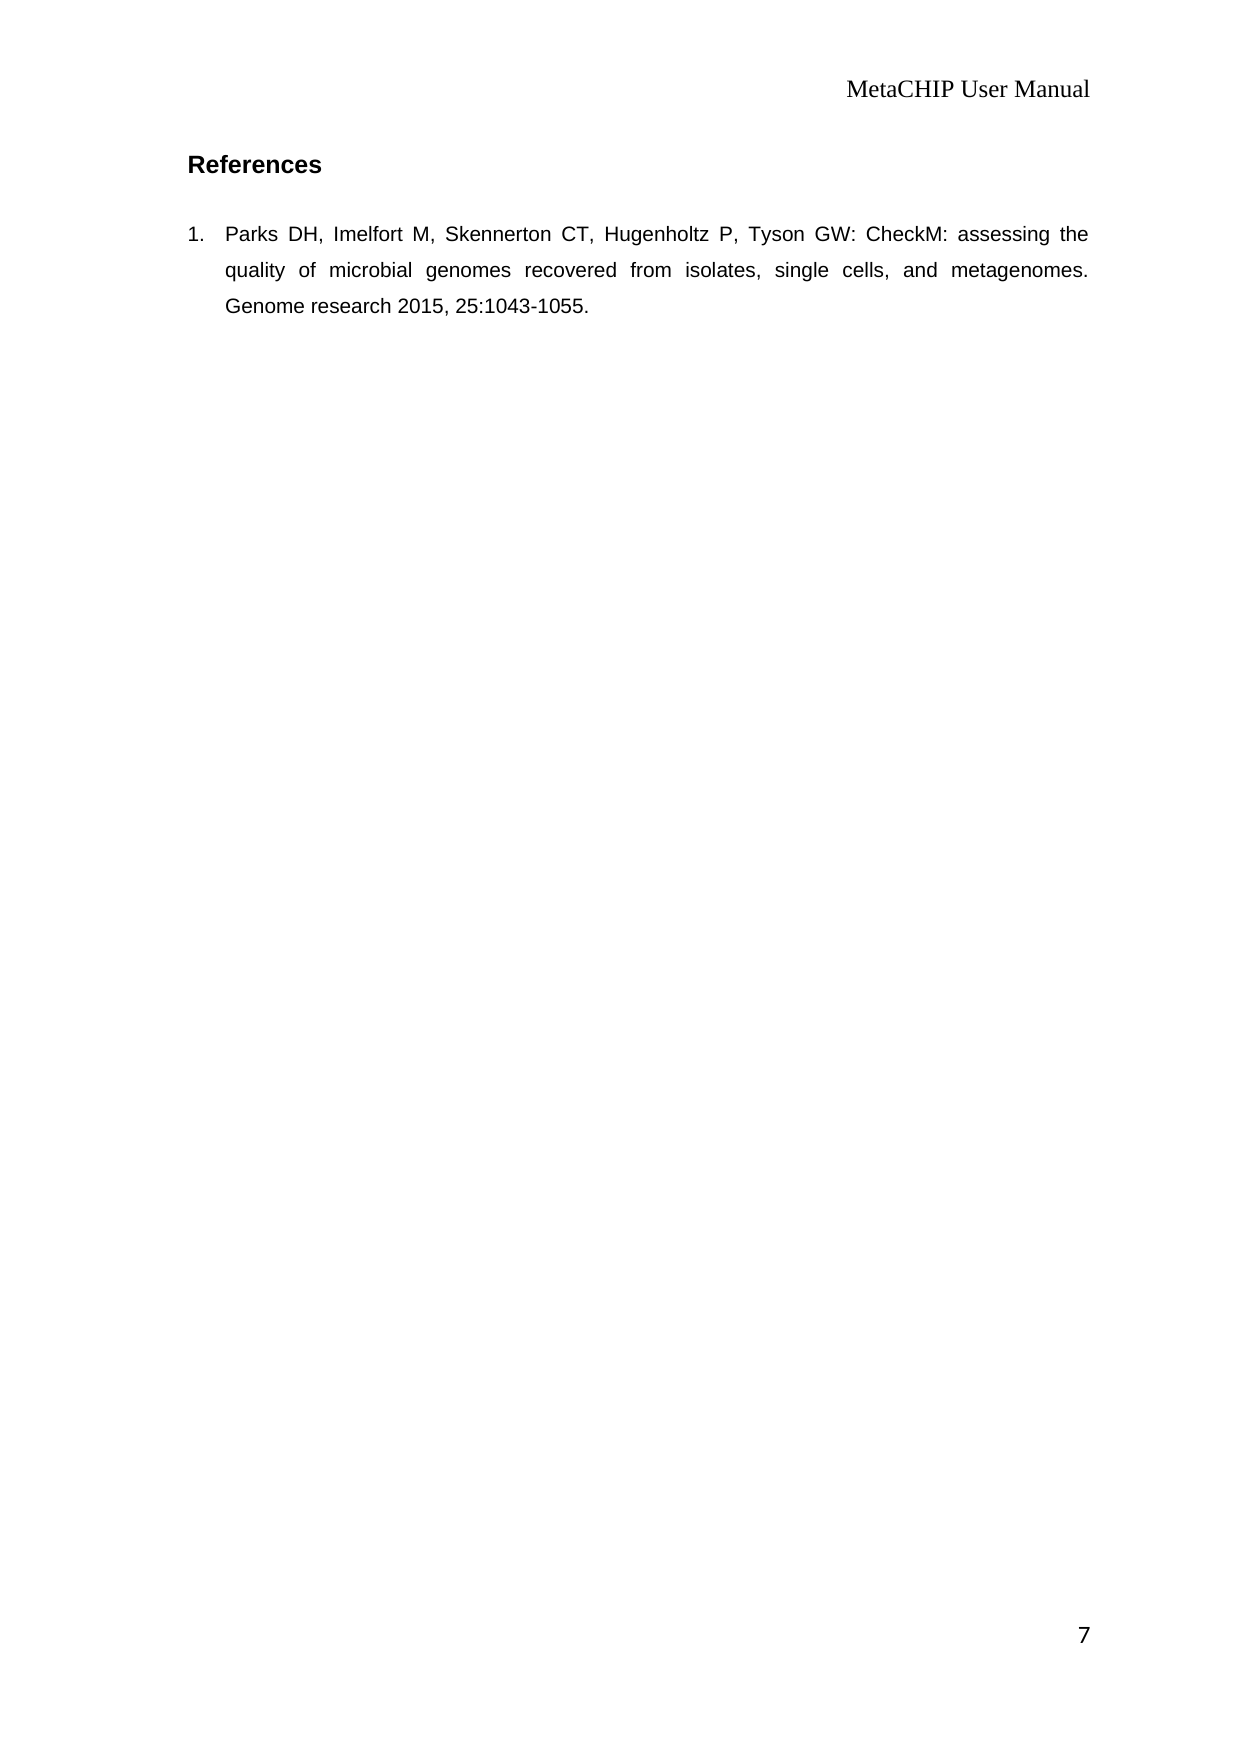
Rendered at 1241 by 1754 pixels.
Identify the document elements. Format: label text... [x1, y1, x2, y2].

text References [187, 150, 1090, 179]
list Parks DH, Imelfort M, Skennerton CT, Hugenholtz P, Tyson GW: CheckM: assessing the quality of microbial genomes recovered from isolates, single cells, and metagenomes. Genome research 2015, 25:1043-1055. [187, 222, 1090, 318]
